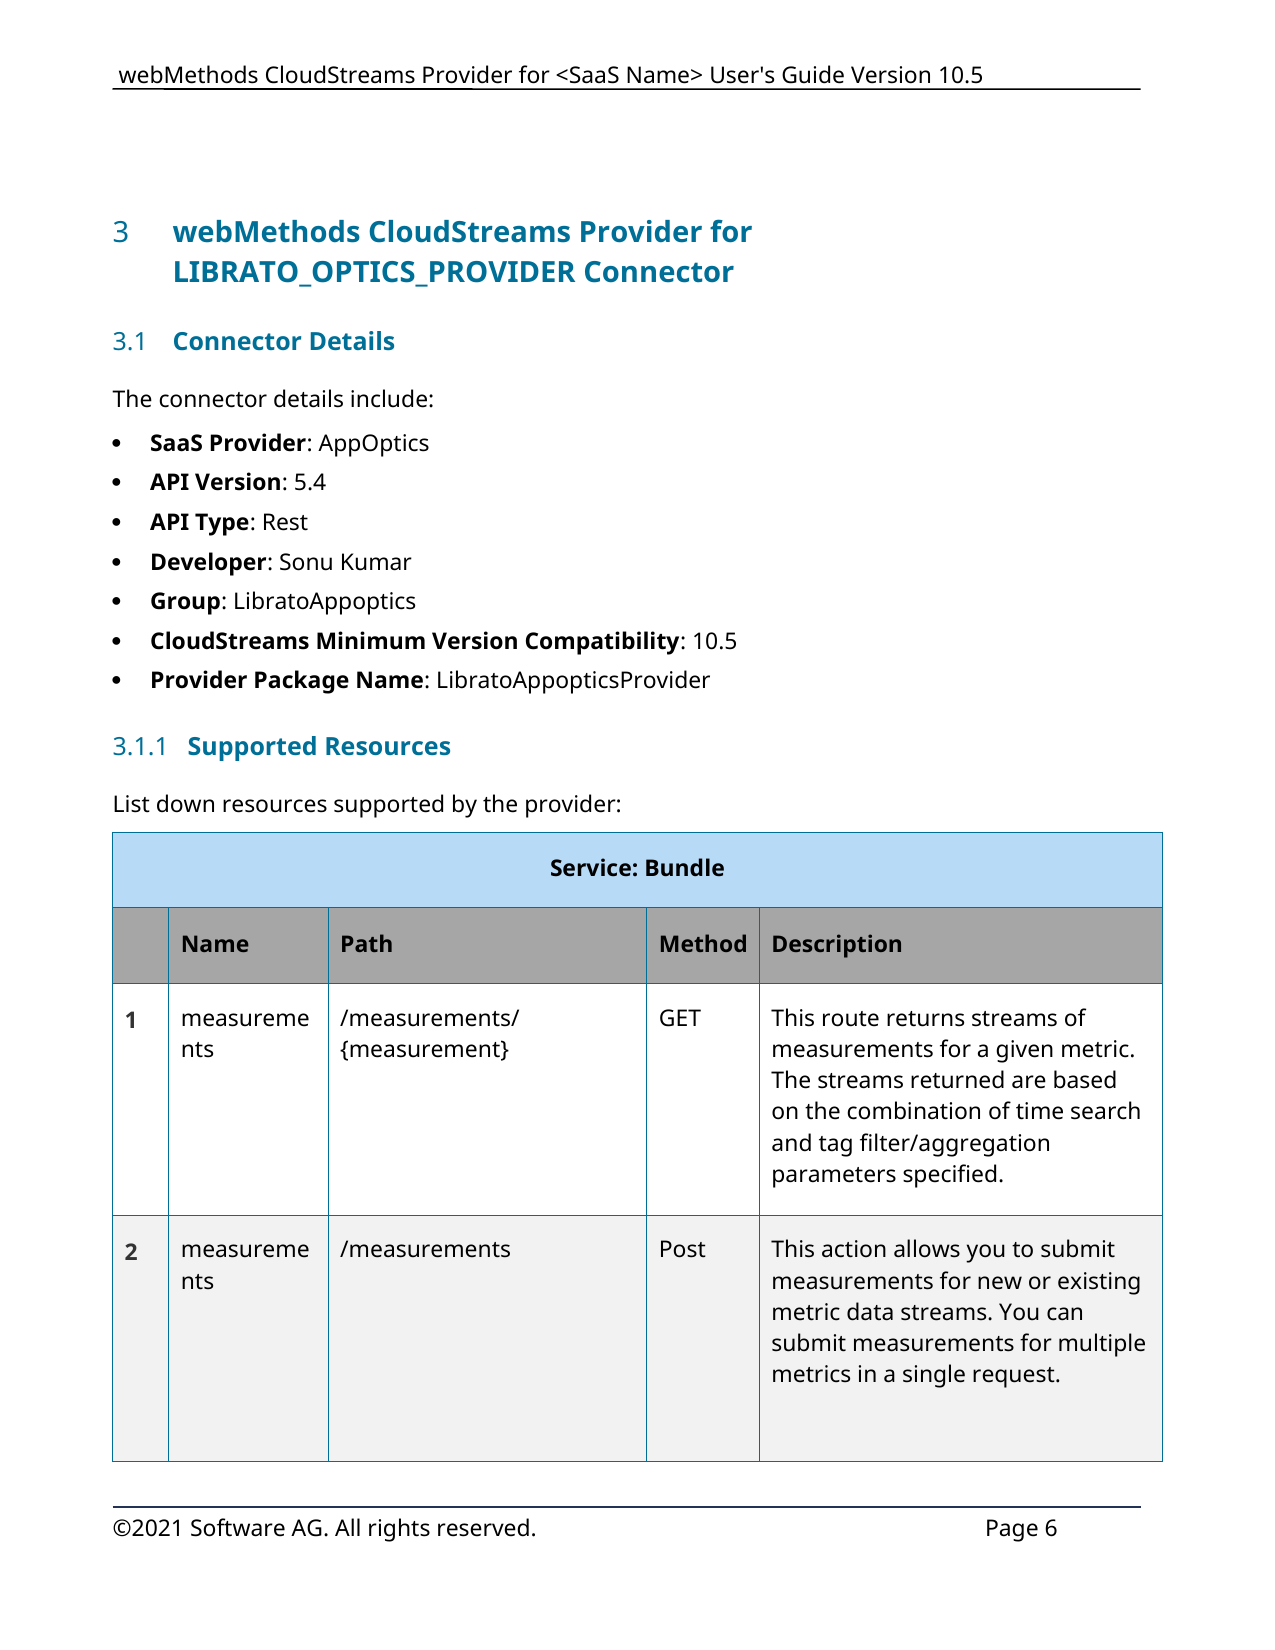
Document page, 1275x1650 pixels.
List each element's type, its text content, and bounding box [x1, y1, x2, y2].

table_cell measurements [169, 1216, 328, 1461]
table_cell [113, 908, 168, 983]
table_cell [760, 1216, 1162, 1461]
list Developer: Sonu Kumar [112, 546, 1162, 577]
table_cell 2 [113, 1216, 168, 1461]
table_cell 1 [113, 984, 168, 1215]
list API Version: 5.4 [112, 466, 1162, 498]
table_cell Description [760, 908, 1162, 983]
list Group: LibratoAppoptics [112, 585, 1162, 616]
list CloudStreams Minimum Version Compatibility: 10.5 [112, 625, 1162, 656]
text List down resources supported by the provider: [112, 788, 1162, 819]
table_cell GET [647, 984, 759, 1215]
table_cell /measurements/{measurement} [329, 984, 646, 1215]
list SaaS Provider: AppOptics [112, 427, 1162, 458]
list API Type: Rest [112, 506, 1162, 537]
subtitle Connector Details [112, 324, 1162, 358]
subtitle webMethods CloudStreams Provider for LIBRATO_OPTICS_PROVIDER Connector [112, 211, 1162, 291]
table_cell This route returns streams of measurements for a given metric. The streams returned are based on the combination of time search and tag filter/aggregation parameters specified. [760, 984, 1162, 1215]
table_cell measurements [169, 984, 328, 1215]
table_cell /measurements [329, 1216, 646, 1461]
subtitle Supported Resources [112, 729, 1162, 763]
table_cell Post [647, 1216, 759, 1461]
list Provider Package Name: LibratoAppopticsProvider [112, 664, 1162, 696]
text The connector details include: [112, 383, 1162, 414]
table_header Service: Bundle [113, 833, 1162, 907]
table_cell Path [329, 908, 646, 983]
table_cell Name [169, 908, 328, 983]
table_cell Method [647, 908, 759, 983]
